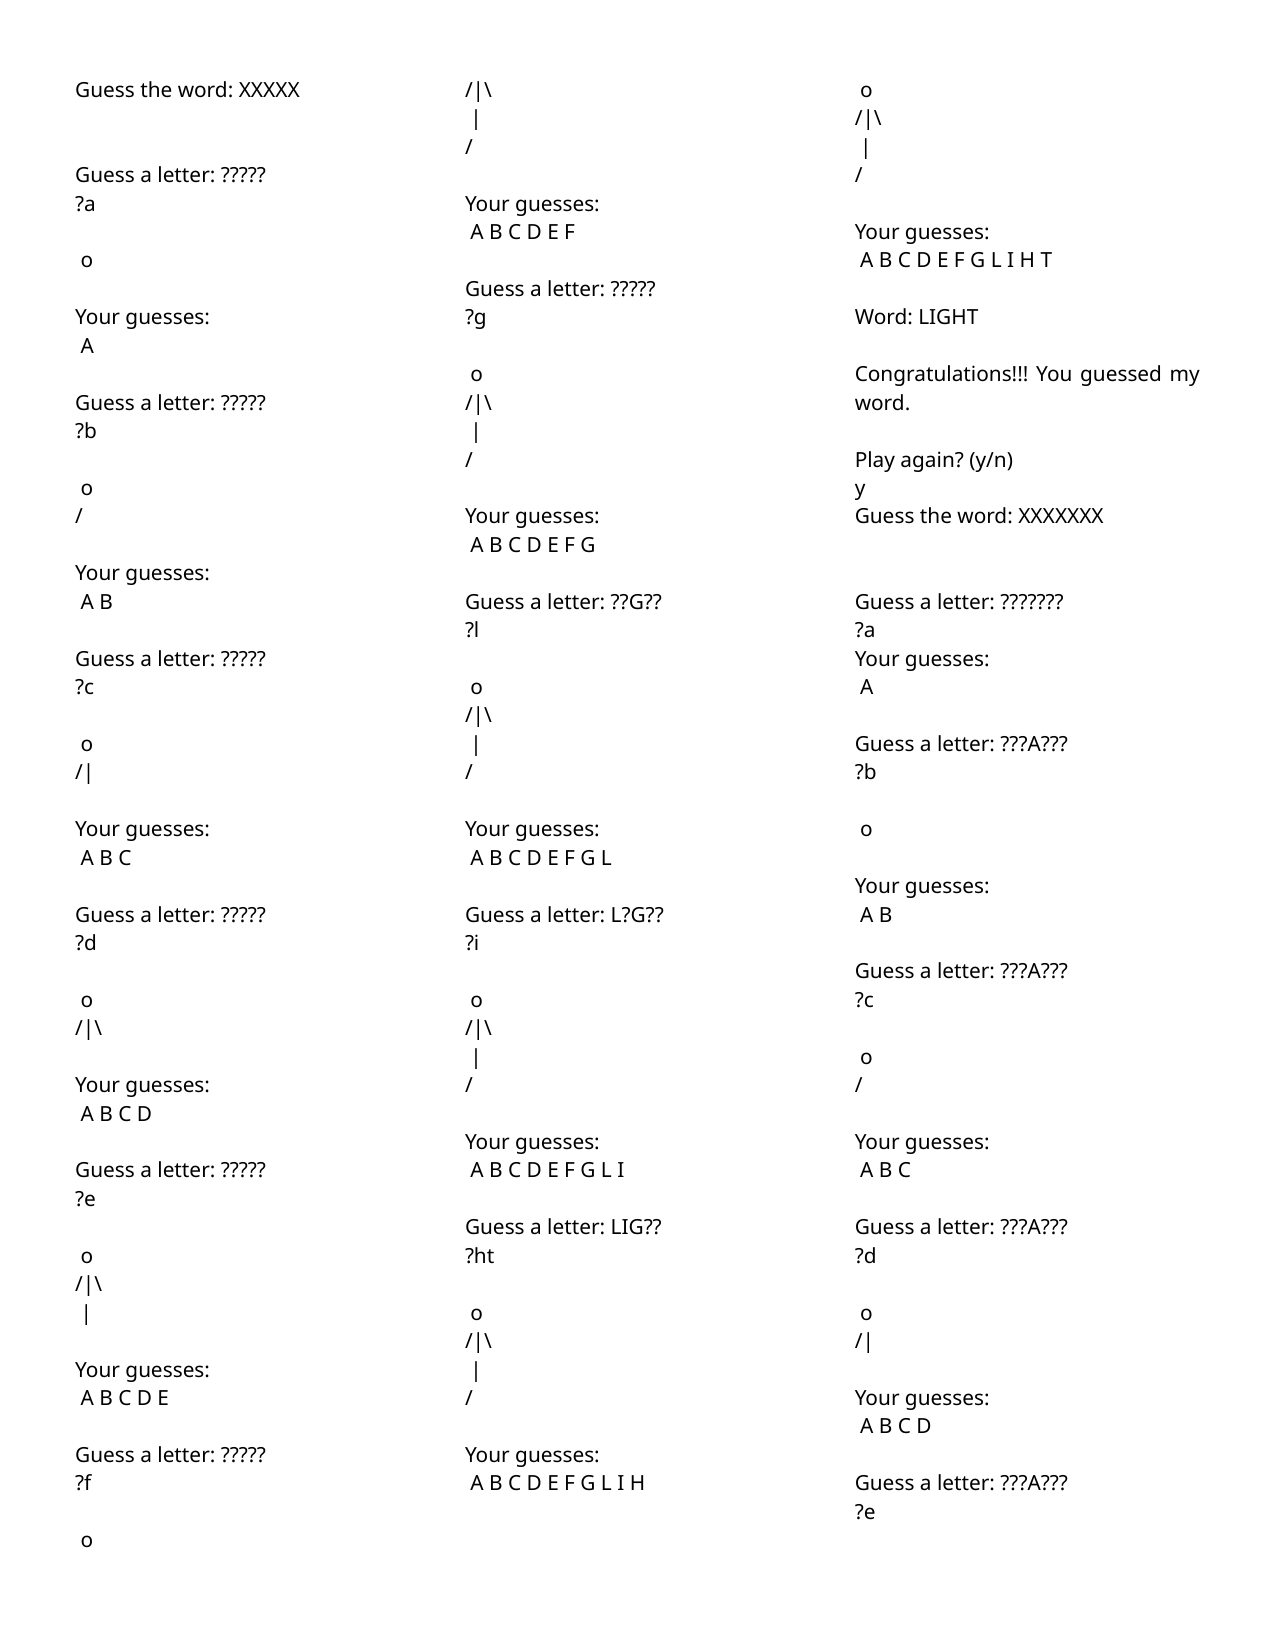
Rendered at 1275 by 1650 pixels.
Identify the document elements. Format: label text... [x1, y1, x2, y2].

text / [854, 1070, 1200, 1099]
text A B C D [854, 1412, 1200, 1440]
text A B C [75, 843, 420, 871]
text Your guesses: [465, 1440, 810, 1468]
text Guess a letter: ???A??? [854, 1468, 1200, 1497]
text ?i [465, 928, 810, 957]
text Guess a letter: ????? [75, 900, 420, 928]
text /|\ [465, 75, 810, 103]
text /|\ [854, 103, 1200, 132]
text ?l [465, 615, 810, 644]
text / [854, 160, 1200, 189]
text | [465, 729, 810, 757]
text Your guesses: [465, 502, 810, 530]
text o [465, 359, 810, 388]
text ?b [75, 416, 420, 445]
text Guess a letter: L?G?? [465, 900, 810, 928]
text Your guesses: [75, 814, 420, 843]
text / [465, 445, 810, 473]
text ?ht [465, 1241, 810, 1269]
text y [854, 473, 1200, 502]
text Your guesses: [854, 1383, 1200, 1412]
text Guess a letter: ????? [75, 644, 420, 672]
text ?e [75, 1184, 420, 1212]
text | [75, 1298, 420, 1326]
text o [75, 985, 420, 1013]
text o [75, 1525, 420, 1554]
text | [465, 1042, 810, 1070]
text o [465, 985, 810, 1013]
text ?b [854, 757, 1200, 786]
text Your guesses: [465, 189, 810, 217]
text A B C D E F G L I H T [854, 246, 1200, 274]
text Guess the word: XXXXXXX [854, 502, 1200, 530]
text o [854, 1042, 1200, 1070]
text ?a [854, 615, 1200, 644]
text Congratulations!!! You guessed my word. [854, 359, 1200, 416]
text / [465, 1383, 810, 1412]
text /|\ [465, 388, 810, 416]
text Guess a letter: ???A??? [854, 1212, 1200, 1241]
text | [465, 1355, 810, 1383]
text Your guesses: [75, 1355, 420, 1383]
text A B C D E [75, 1383, 420, 1412]
text Guess a letter: LIG?? [465, 1212, 810, 1241]
text /|\ [465, 701, 810, 729]
text Guess a letter: ????? [75, 160, 420, 189]
text | [854, 132, 1200, 160]
text Guess a letter: ????? [75, 388, 420, 416]
text Word: LIGHT [854, 302, 1200, 331]
text Guess a letter: ????? [75, 1156, 420, 1184]
text o [75, 473, 420, 502]
text Your guesses: [75, 558, 420, 587]
text | [465, 103, 810, 132]
text o [465, 672, 810, 701]
text Guess a letter: ???A??? [854, 957, 1200, 985]
text ?f [75, 1468, 420, 1497]
text o [75, 1241, 420, 1269]
text Play again? (y/n) [854, 445, 1200, 473]
text Your guesses: [75, 302, 420, 331]
text A B C D E F [465, 217, 810, 246]
text ?g [465, 302, 810, 331]
text A B [854, 900, 1200, 928]
text /| [854, 1326, 1200, 1355]
text Guess a letter: ???A??? [854, 729, 1200, 757]
text ?e [854, 1497, 1200, 1525]
text o [75, 729, 420, 757]
text ?d [854, 1241, 1200, 1269]
text /| [75, 757, 420, 786]
text ?c [75, 672, 420, 701]
text ?d [75, 928, 420, 957]
text /|\ [75, 1013, 420, 1042]
text A B C [854, 1156, 1200, 1184]
text Guess a letter: ??G?? [465, 587, 810, 615]
text o [854, 814, 1200, 843]
text Guess a letter: ??????? [854, 587, 1200, 615]
text Your guesses: [854, 871, 1200, 900]
text A B C D [75, 1099, 420, 1127]
text /|\ [75, 1269, 420, 1298]
text Your guesses: [75, 1070, 420, 1099]
text Your guesses: [465, 814, 810, 843]
text A [854, 672, 1200, 701]
text / [465, 1070, 810, 1099]
text Your guesses: [854, 1127, 1200, 1156]
text / [75, 502, 420, 530]
text Guess a letter: ????? [465, 274, 810, 302]
text Guess the word: XXXXX [75, 75, 420, 103]
text o [465, 1298, 810, 1326]
text A B C D E F G [465, 530, 810, 558]
text Your guesses: [854, 644, 1200, 672]
text A [75, 331, 420, 359]
text o [854, 1298, 1200, 1326]
text A B [75, 587, 420, 615]
text Your guesses: [854, 217, 1200, 246]
text /|\ [465, 1013, 810, 1042]
text ?a [75, 189, 420, 217]
text A B C D E F G L I [465, 1156, 810, 1184]
text / [465, 757, 810, 786]
text / [465, 132, 810, 160]
text | [465, 416, 810, 445]
text o [854, 75, 1200, 103]
text /|\ [465, 1326, 810, 1355]
text Guess a letter: ????? [75, 1440, 420, 1468]
text o [75, 246, 420, 274]
text ?c [854, 985, 1200, 1013]
text A B C D E F G L [465, 843, 810, 871]
text A B C D E F G L I H [465, 1468, 810, 1497]
text Your guesses: [465, 1127, 810, 1156]
